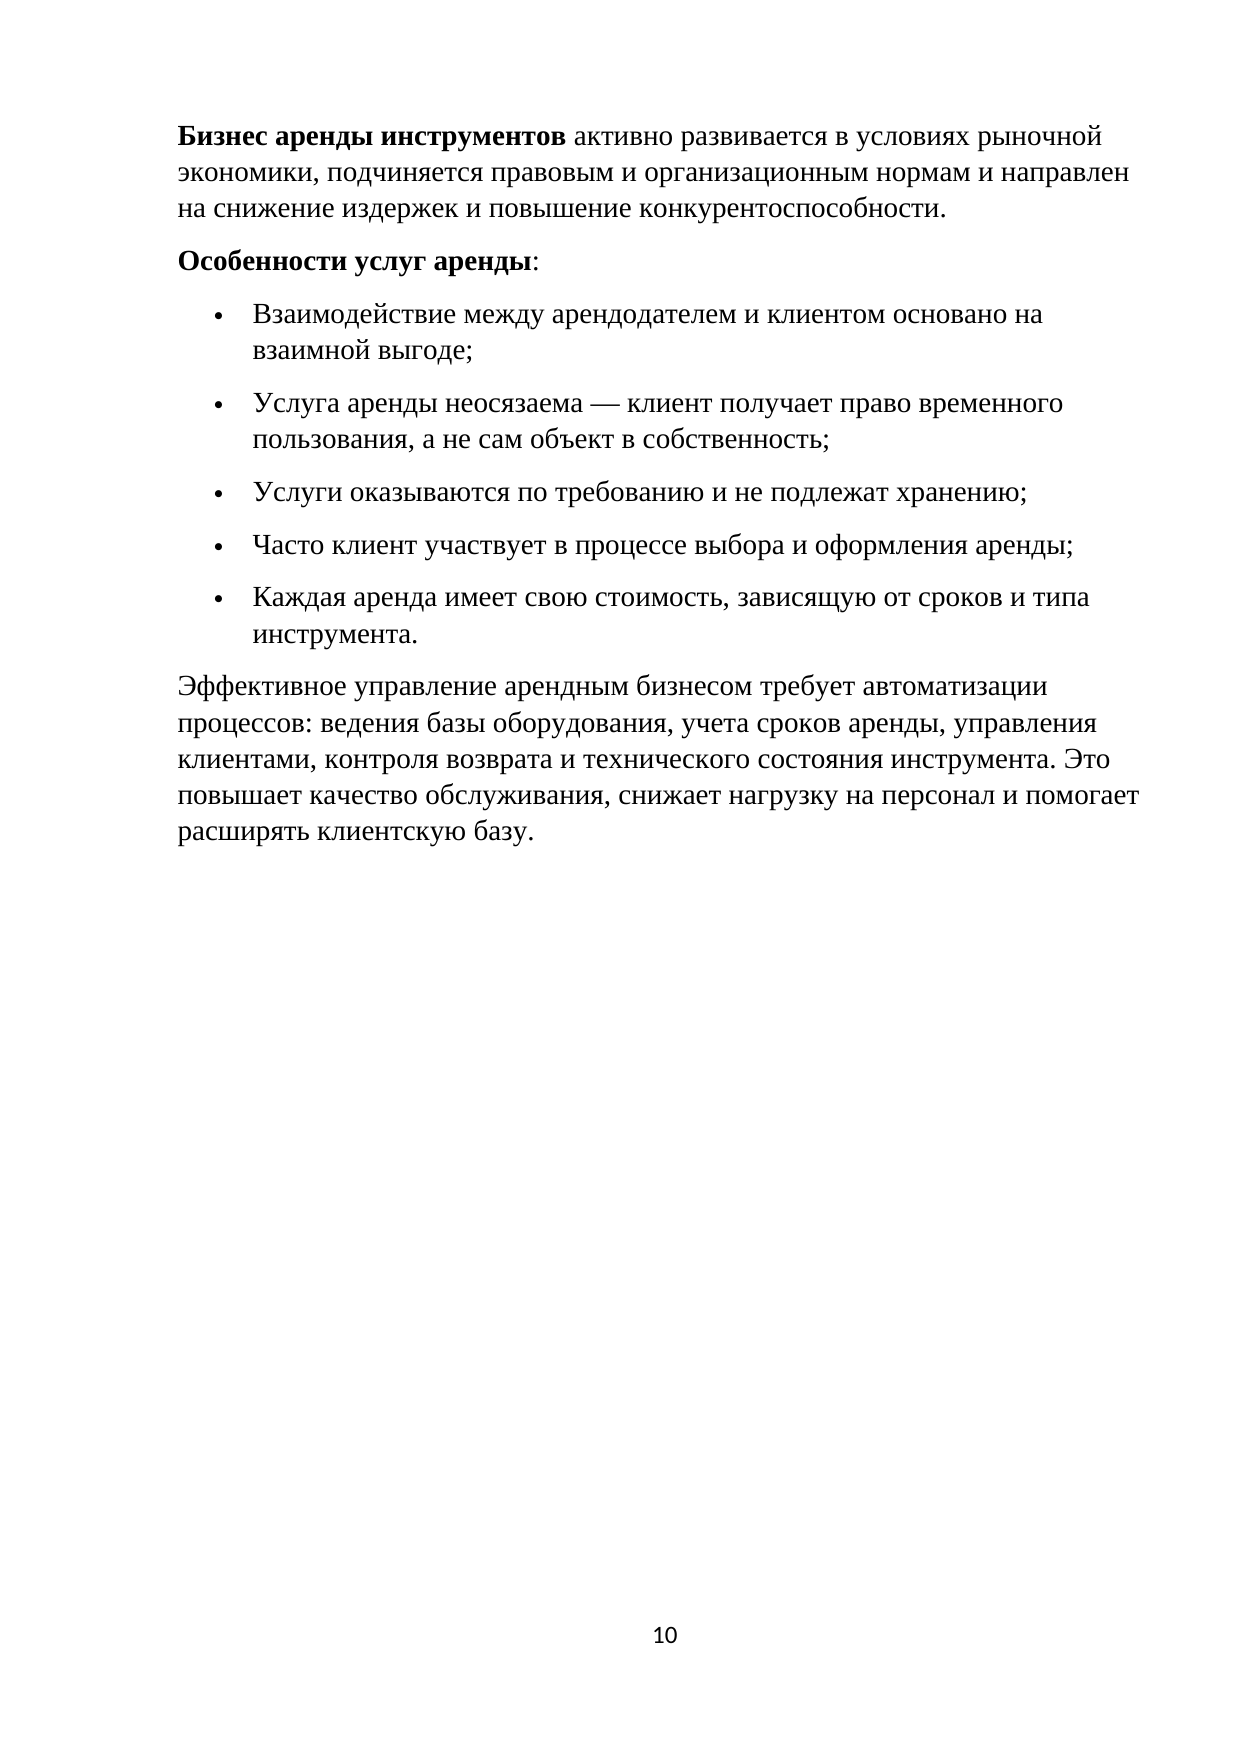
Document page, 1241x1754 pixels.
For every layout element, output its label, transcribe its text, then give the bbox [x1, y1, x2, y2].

list Взаимодействие между арендодателем и клиентом основано на взаимной выгоде; [215, 296, 1152, 366]
text Бизнес аренды инструментов активно развивается в условиях рыночной экономики, подчиняется правовым и организационным нормам и направлен на снижение издержек и повышение конкурентоспособности. [177, 118, 1152, 224]
list Услуга аренды неосязаема — клиент получает право временного пользования, а не сам объект в собственность; [215, 385, 1152, 455]
list Услуги оказываются по требованию и не подлежат хранению; [215, 474, 1152, 507]
text Эффективное управление арендным бизнесом требует автоматизации процессов: ведения базы оборудования, учета сроков аренды, управления клиентами, контроля возврата и технического состояния инструмента. Это повышает качество обслуживания, снижает нагрузку на персонал и помогает расширять клиентскую базу. [177, 668, 1152, 847]
list Часто клиент участвует в процессе выбора и оформления аренды; [215, 527, 1152, 560]
list Каждая аренда имеет свою стоимость, зависящую от сроков и типа инструмента. [215, 579, 1152, 649]
text Особенности услуг аренды: [177, 243, 1152, 277]
